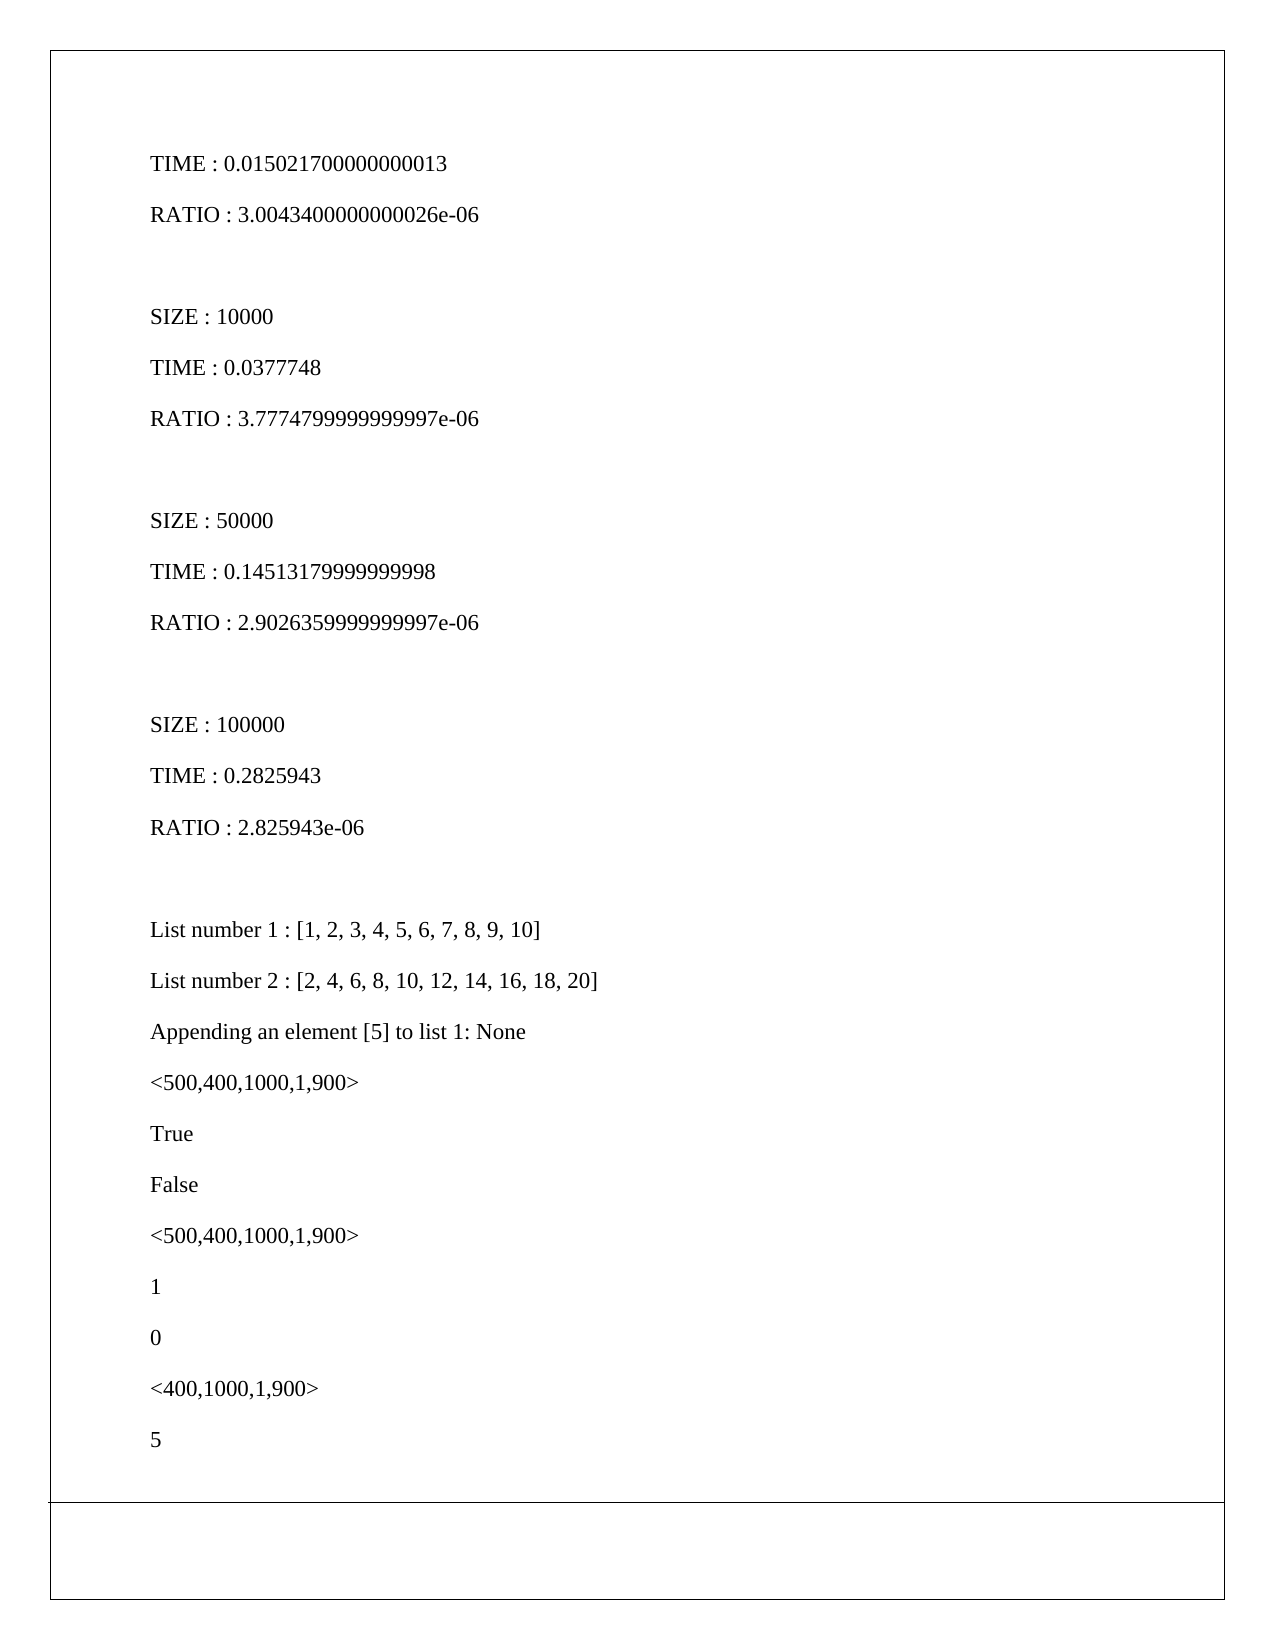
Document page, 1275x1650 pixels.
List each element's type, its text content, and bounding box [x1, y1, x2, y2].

text TIME : 0.015021700000000013 [150, 150, 1125, 176]
text RATIO : 3.7774799999999997e-06 [150, 405, 1125, 432]
text TIME : 0.2825943 [150, 762, 1125, 789]
text <400,1000,1,900> [150, 1375, 1125, 1401]
text TIME : 0.14513179999999998 [150, 558, 1125, 585]
text RATIO : 2.825943e-06 [150, 813, 1125, 840]
text False [150, 1171, 1125, 1197]
text 1 [150, 1273, 1125, 1299]
text SIZE : 10000 [150, 303, 1125, 329]
text RATIO : 3.0043400000000026e-06 [150, 201, 1125, 227]
text <500,400,1000,1,900> [150, 1069, 1125, 1095]
text True [150, 1120, 1125, 1146]
text 5 [150, 1426, 1125, 1452]
text TIME : 0.0377748 [150, 354, 1125, 381]
text SIZE : 50000 [150, 507, 1125, 534]
text List number 1 : [1, 2, 3, 4, 5, 6, 7, 8, 9, 10] [150, 916, 1125, 942]
text List number 2 : [2, 4, 6, 8, 10, 12, 14, 16, 18, 20] [150, 967, 1125, 993]
text RATIO : 2.9026359999999997e-06 [150, 609, 1125, 636]
text Appending an element [5] to list 1: None [150, 1018, 1125, 1044]
text SIZE : 100000 [150, 711, 1125, 738]
text 0 [150, 1324, 1125, 1350]
text <500,400,1000,1,900> [150, 1222, 1125, 1248]
